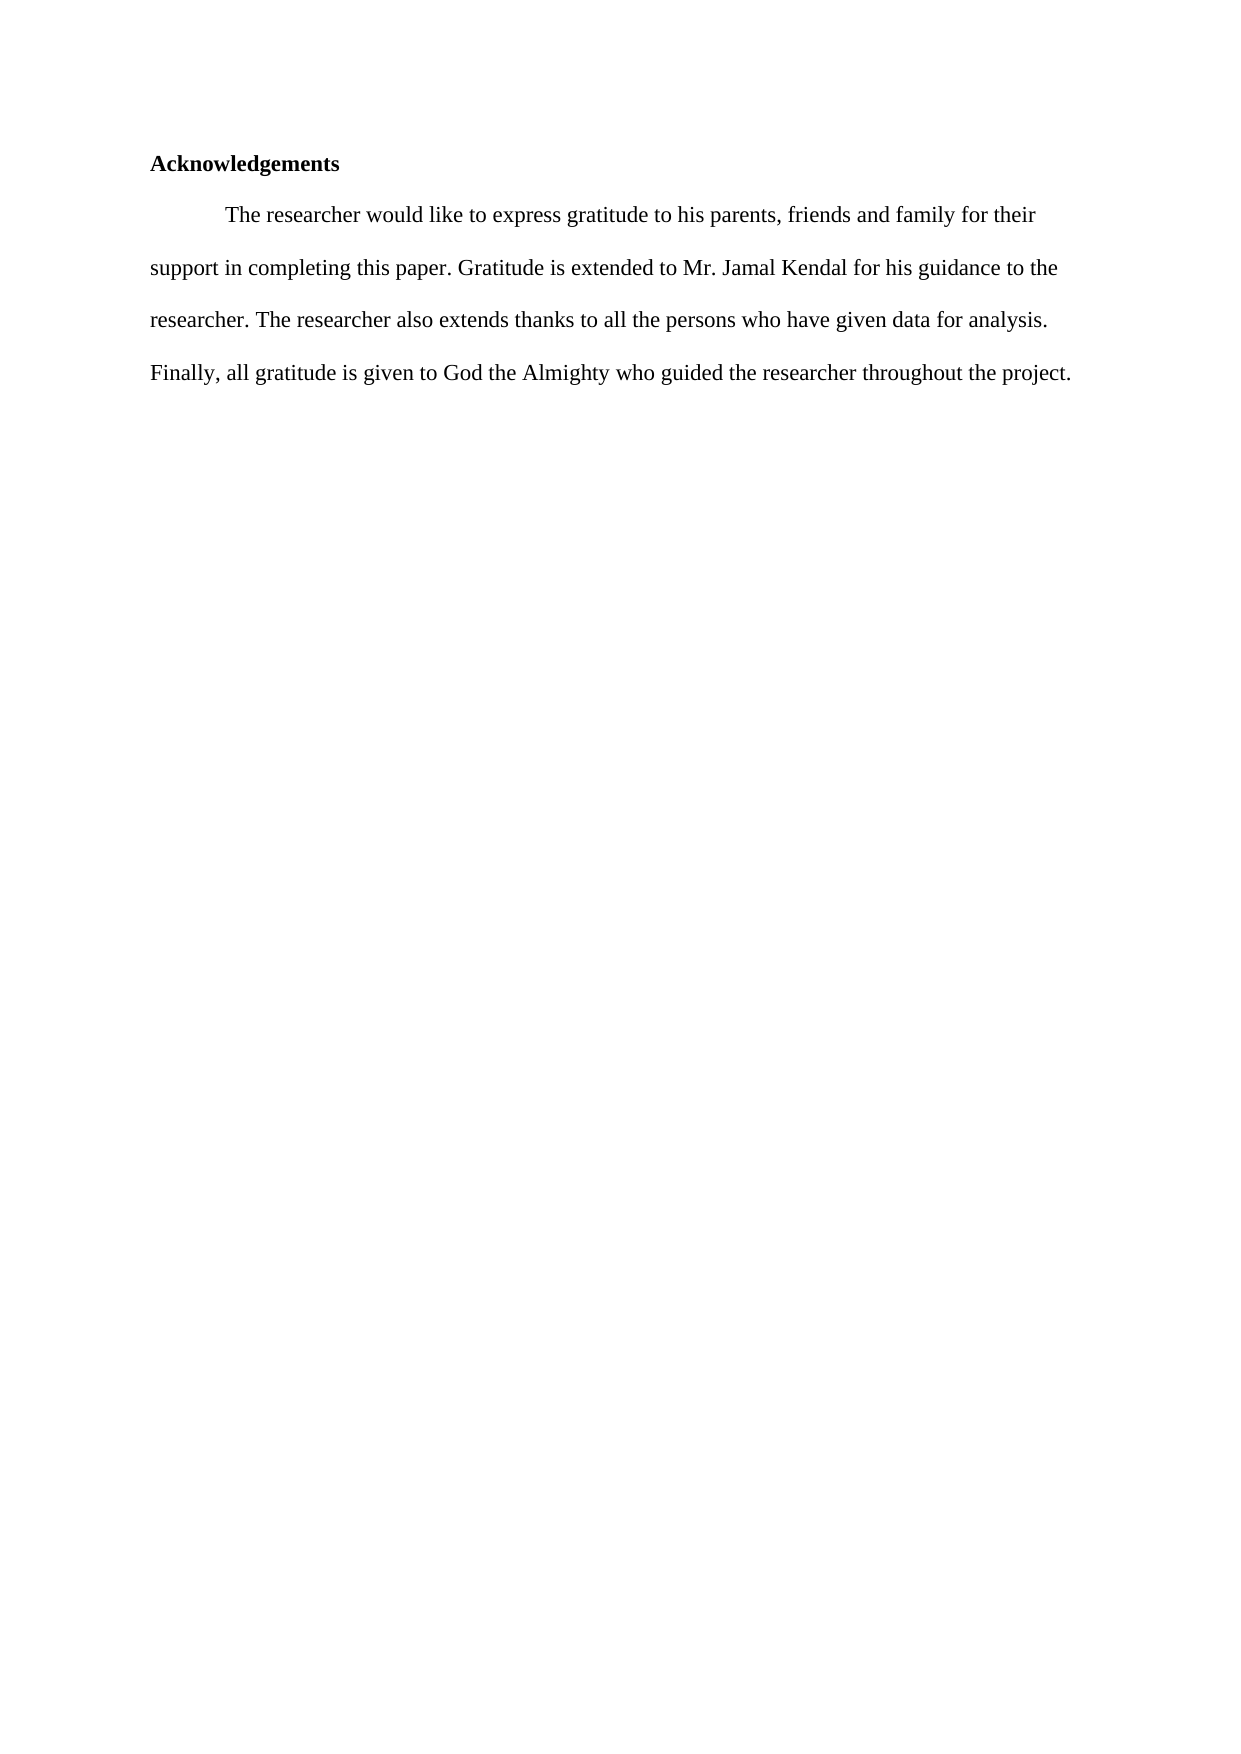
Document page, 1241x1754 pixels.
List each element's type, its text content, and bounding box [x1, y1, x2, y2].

text The researcher would like to express gratitude to his parents, friends and family for their support in completing this paper. Gratitude is extended to Mr. Jamal Kendal for his guidance to the researcher. The researcher also extends thanks to all the persons who have given data for analysis. Finally, all gratitude is given to God the Almighty who guided the researcher throughout the project. [150, 201, 1090, 386]
text Acknowledgements [150, 150, 1090, 176]
